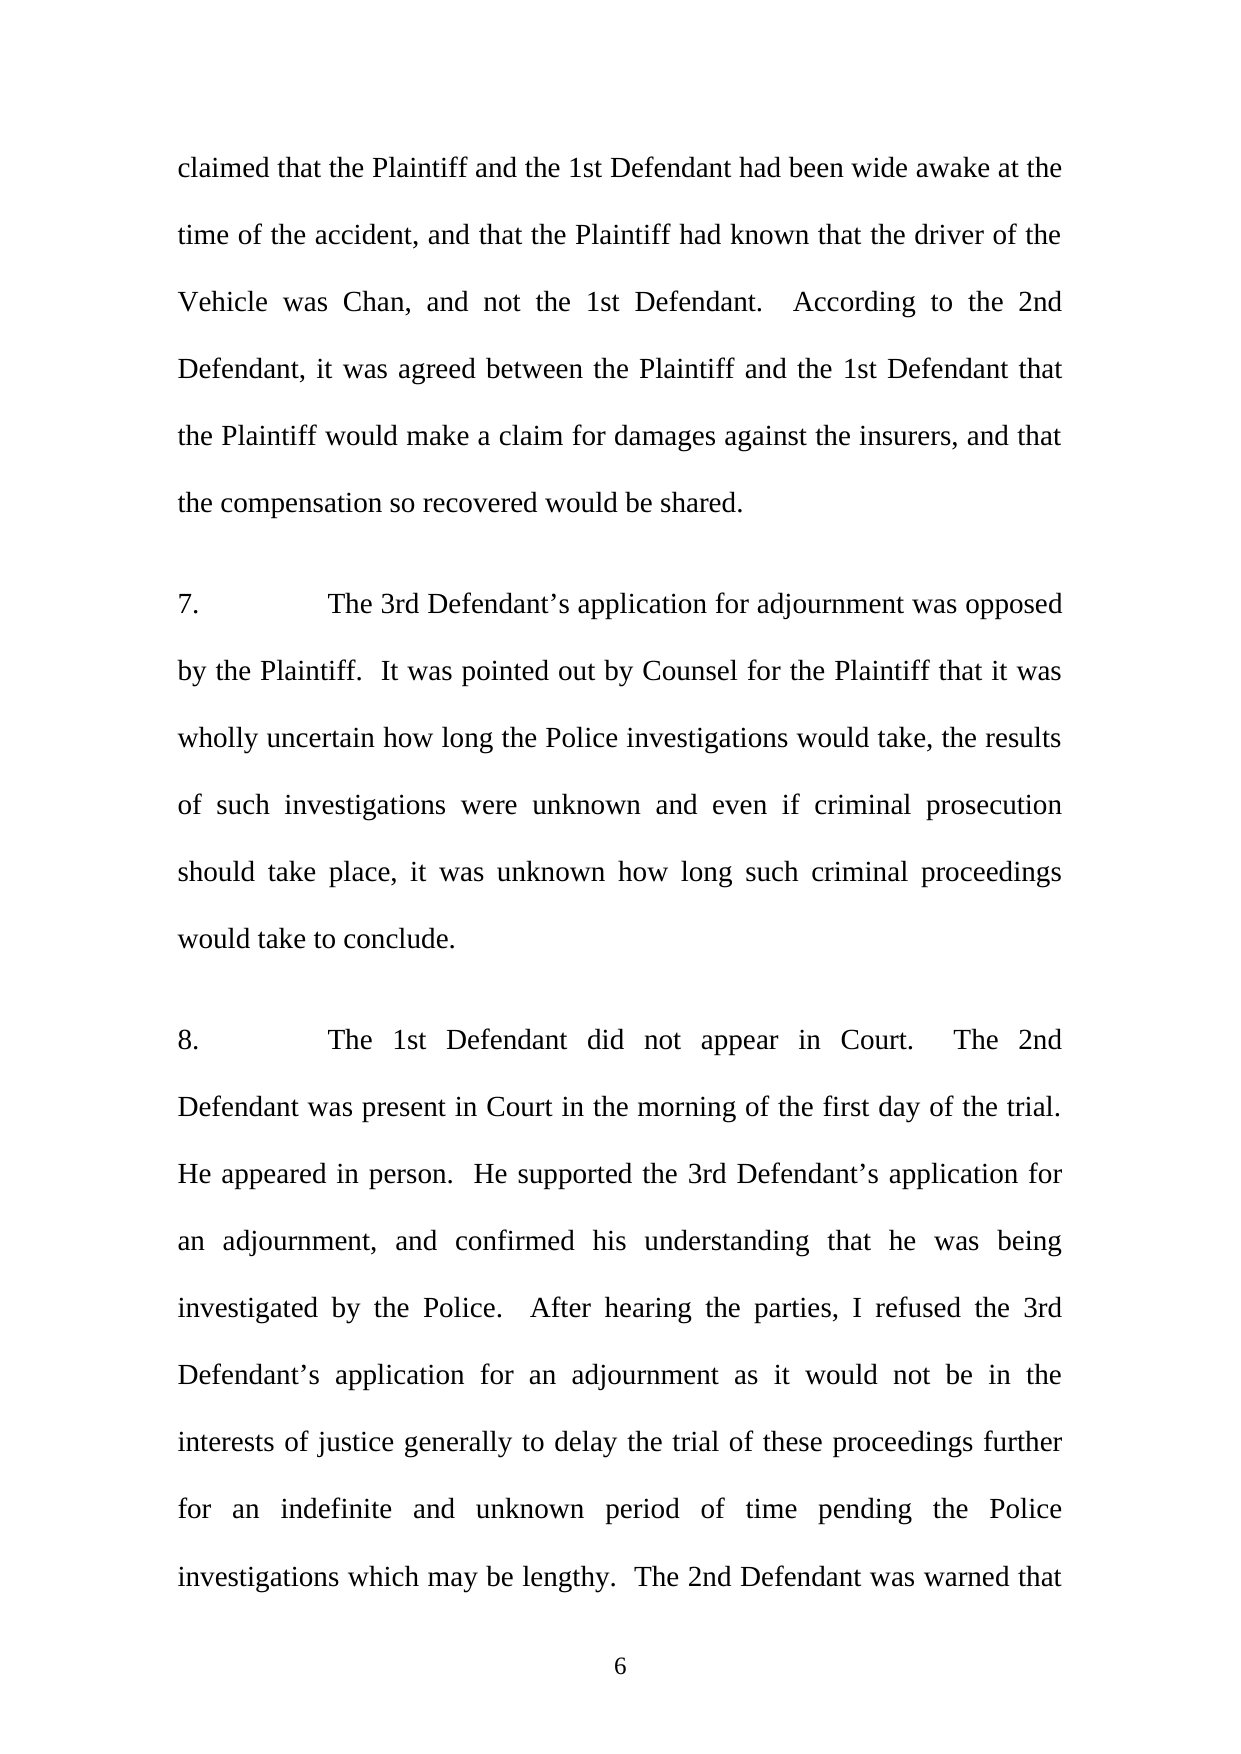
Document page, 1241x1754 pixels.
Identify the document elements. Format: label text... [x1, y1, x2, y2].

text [177, 150, 1063, 519]
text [177, 1022, 1063, 1592]
text 7. The 3rd Defendant’s application for adjournment was opposed by the Plaintiff. It was pointed out by Counsel for the Plaintiff that it was wholly uncertain how long the Police investigations would take, the results of such investigations were unknown and even if criminal prosecution should take place, it was unknown how long such criminal proceedings would take to conclude. [177, 586, 1063, 955]
